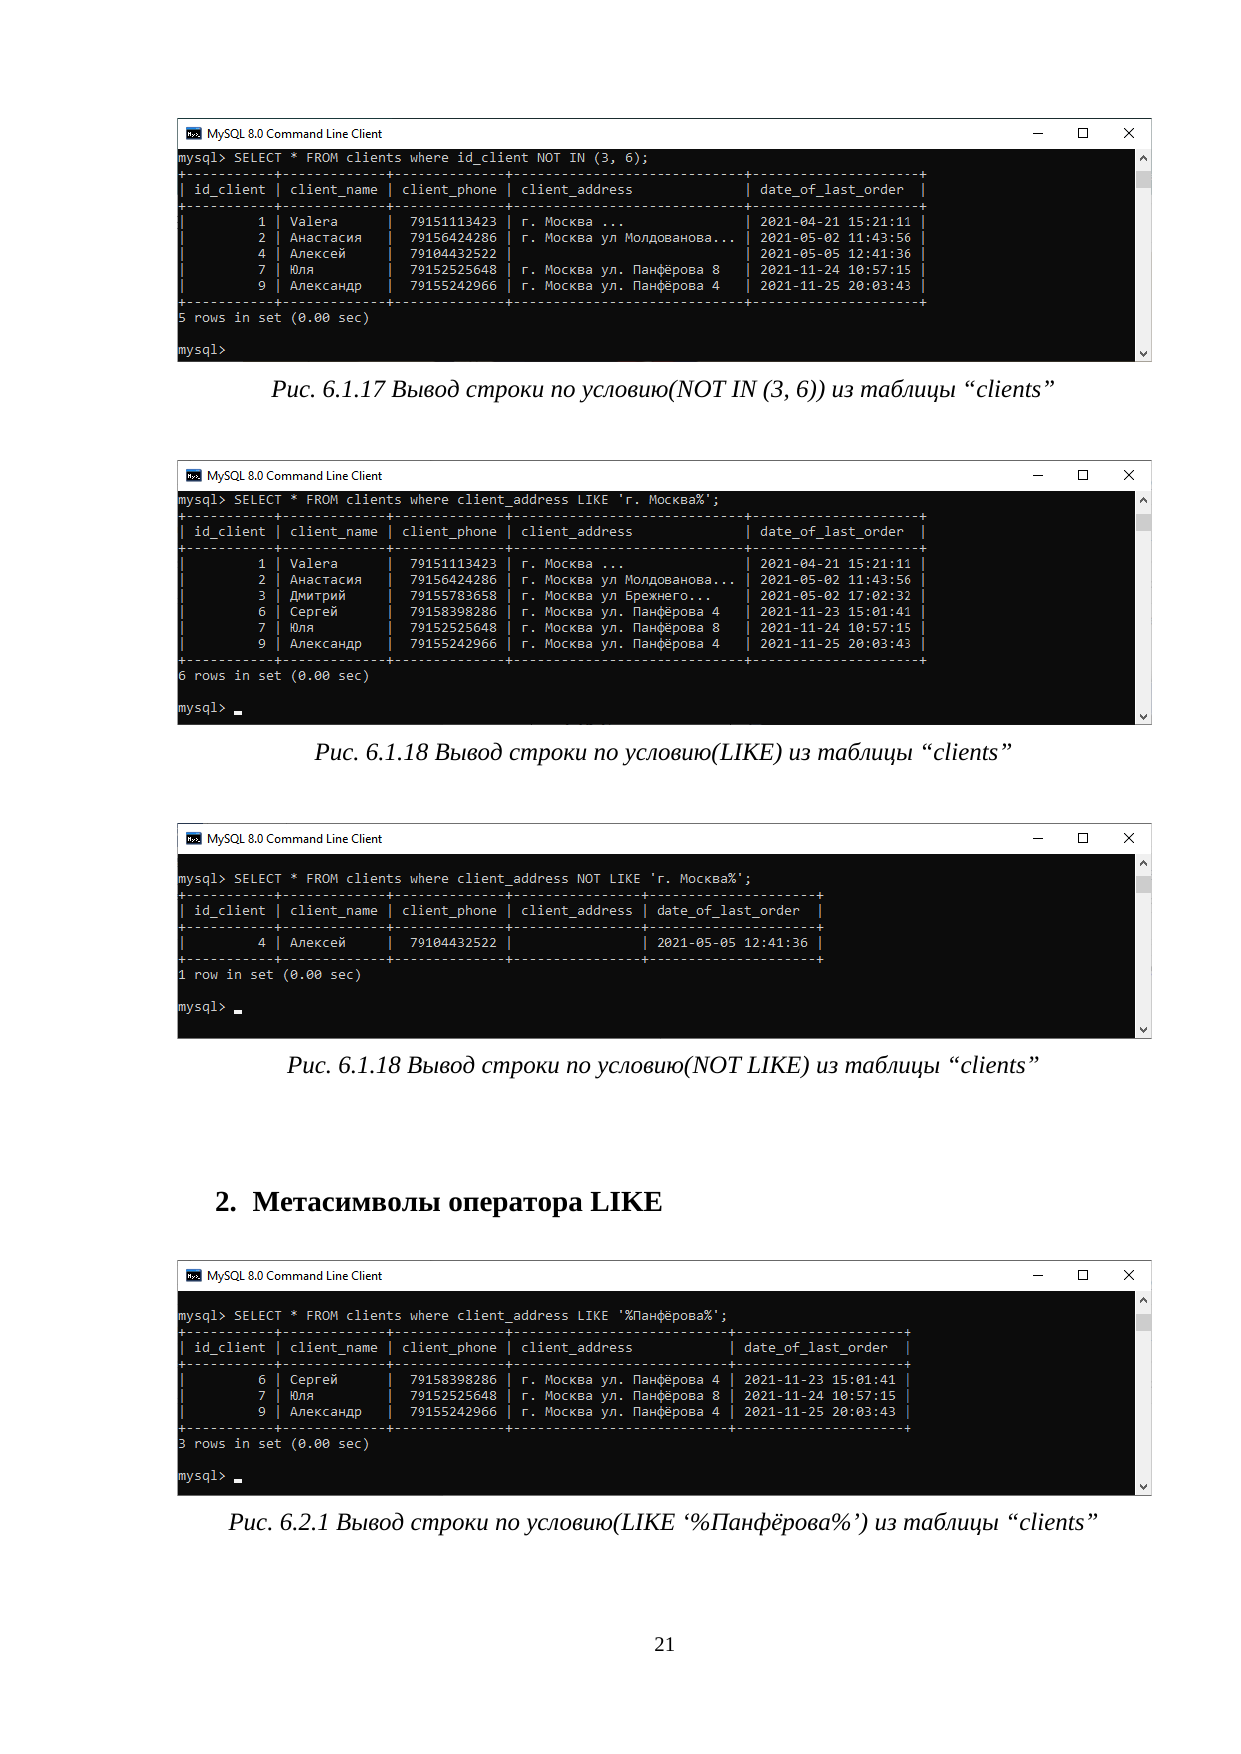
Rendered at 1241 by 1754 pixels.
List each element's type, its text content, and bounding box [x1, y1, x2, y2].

text Рис. 6.1.17 Вывод строки по условию(NOT IN (3, 6)) из таблицы “clients” [177, 374, 1152, 403]
picture [177, 118, 1152, 362]
picture [177, 1260, 1152, 1496]
picture [177, 823, 1152, 1039]
subtitle Метасимволы оператора LIKE [215, 1184, 1152, 1217]
text Рис. 6.1.18 Вывод строки по условию(LIKE) из таблицы “clients” [177, 737, 1152, 766]
text Рис. 6.1.18 Вывод строки по условию(NOT LIKE) из таблицы “clients” [177, 1050, 1152, 1079]
text Рис. 6.2.1 Вывод строки по условию(LIKE ‘%Панфёрова%’) из таблицы “clients” [177, 1507, 1152, 1536]
picture [177, 460, 1152, 725]
